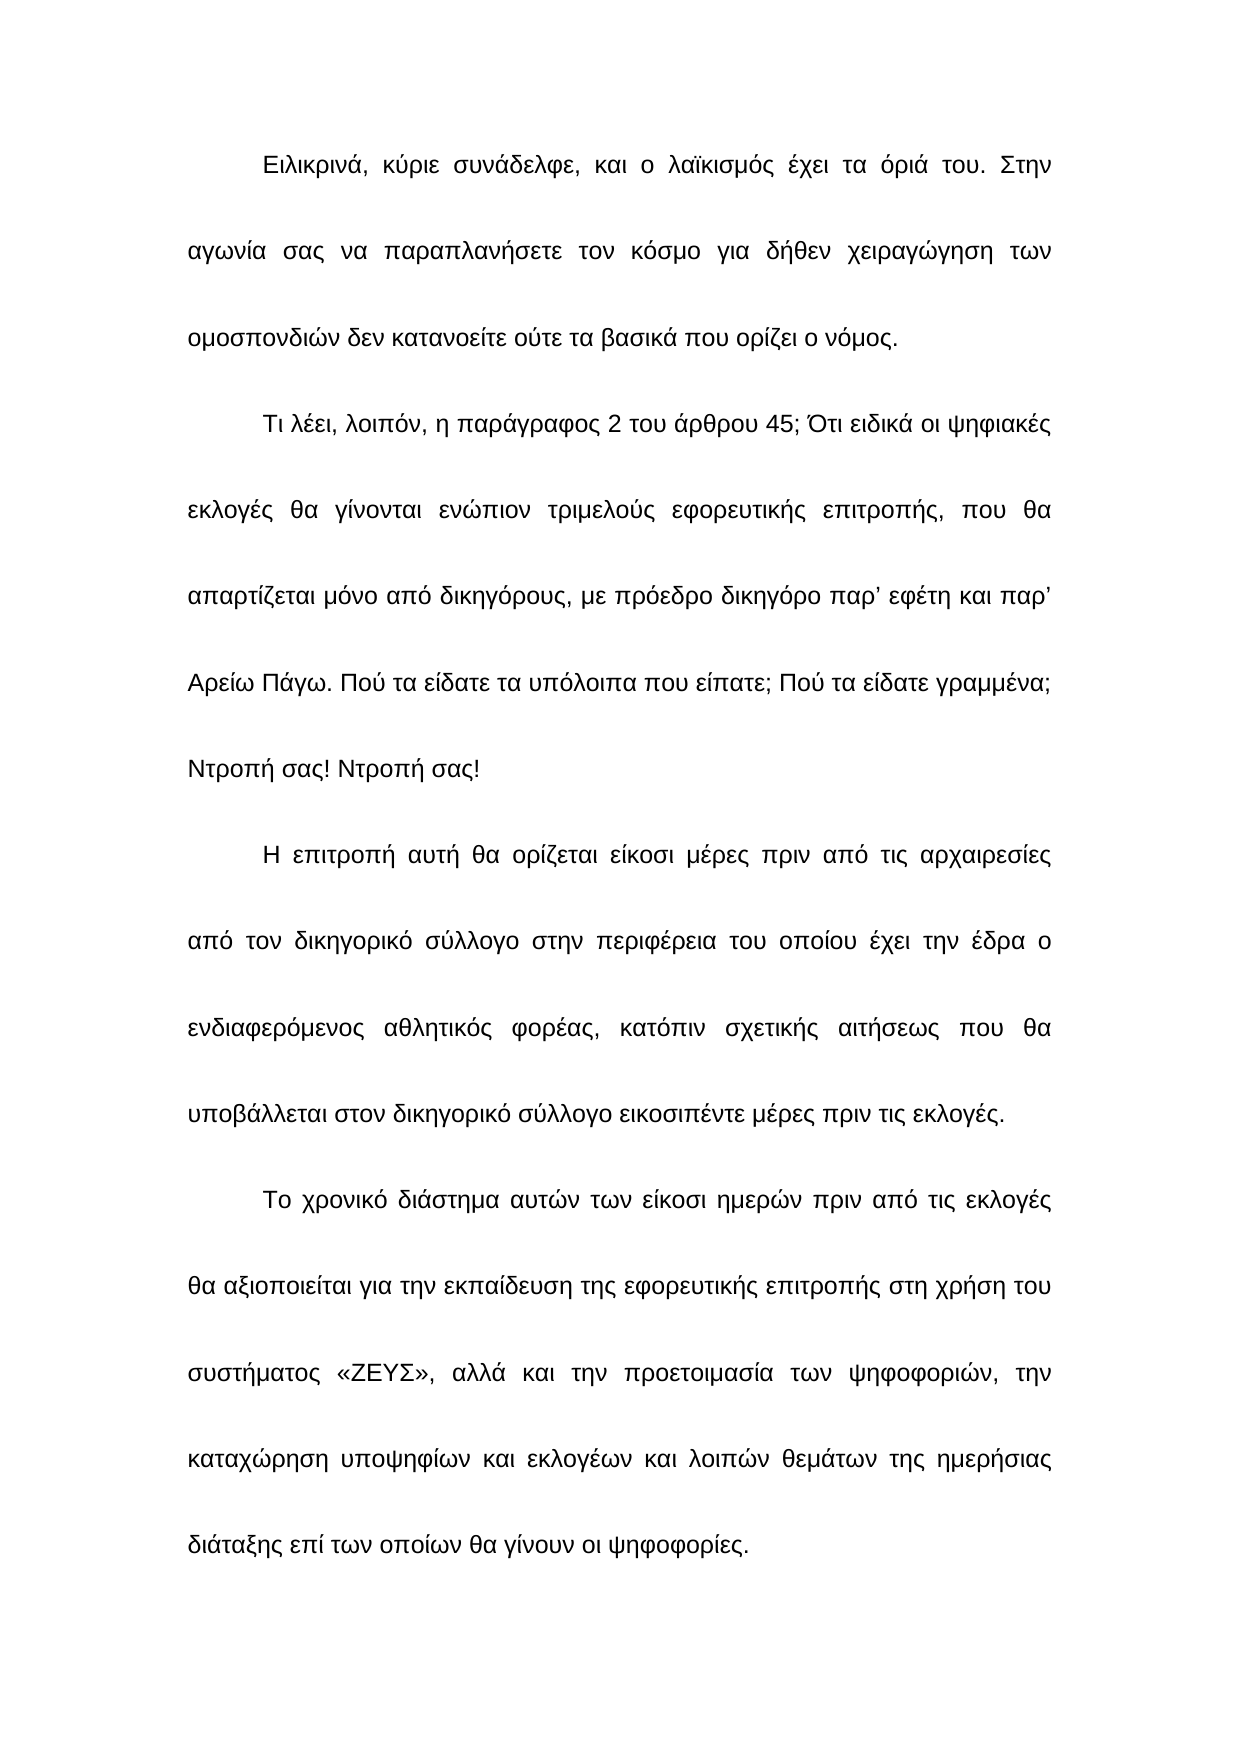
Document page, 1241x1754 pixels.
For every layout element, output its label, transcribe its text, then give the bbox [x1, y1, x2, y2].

text Το χρονικό διάστημα αυτών των είκοσι ημερών πριν από τις εκλογές θα αξιοποιείται για την εκπαίδευση της εφορευτικής επιτροπής στη χρήση του συστήματος «ΖΕΥΣ», αλλά και την προετοιμασία των ψηφοφοριών, την καταχώρηση υποψηφίων και εκλογέων και λοιπών θεμάτων της ημερήσιας διάταξης επί των οποίων θα γίνουν οι ψηφοφορίες. [187, 1185, 1053, 1559]
text Ειλικρινά, κύριε συνάδελφε, και ο λαϊκισμός έχει τα όριά του. Στην αγωνία σας να παραπλανήσετε τον κόσμο για δήθεν χειραγώγηση των ομοσπονδιών δεν κατανοείτε ούτε τα βασικά που ορίζει ο νόμος. [187, 150, 1053, 351]
text Η επιτροπή αυτή θα ορίζεται είκοσι μέρες πριν από τις αρχαιρεσίες από τον δικηγορικό σύλλογο στην περιφέρεια του οποίου έχει την έδρα ο ενδιαφερόμενος αθλητικός φορέας, κατόπιν σχετικής αιτήσεως που θα υποβάλλεται στον δικηγορικό σύλλογο εικοσιπέντε μέρες πριν τις εκλογές. [187, 840, 1053, 1127]
text Τι λέει, λοιπόν, η παράγραφος 2 του άρθρου 45; Ότι ειδικά οι ψηφιακές εκλογές θα γίνονται ενώπιον τριμελούς εφορευτικής επιτροπής, που θα απαρτίζεται μόνο από δικηγόρους, με πρόεδρο δικηγόρο παρ’ εφέτη και παρ’ Αρείω Πάγω. Πού τα είδατε τα υπόλοιπα που είπατε; Πού τα είδατε γραμμένα; Ντροπή σας! Ντροπή σας! [187, 409, 1053, 782]
